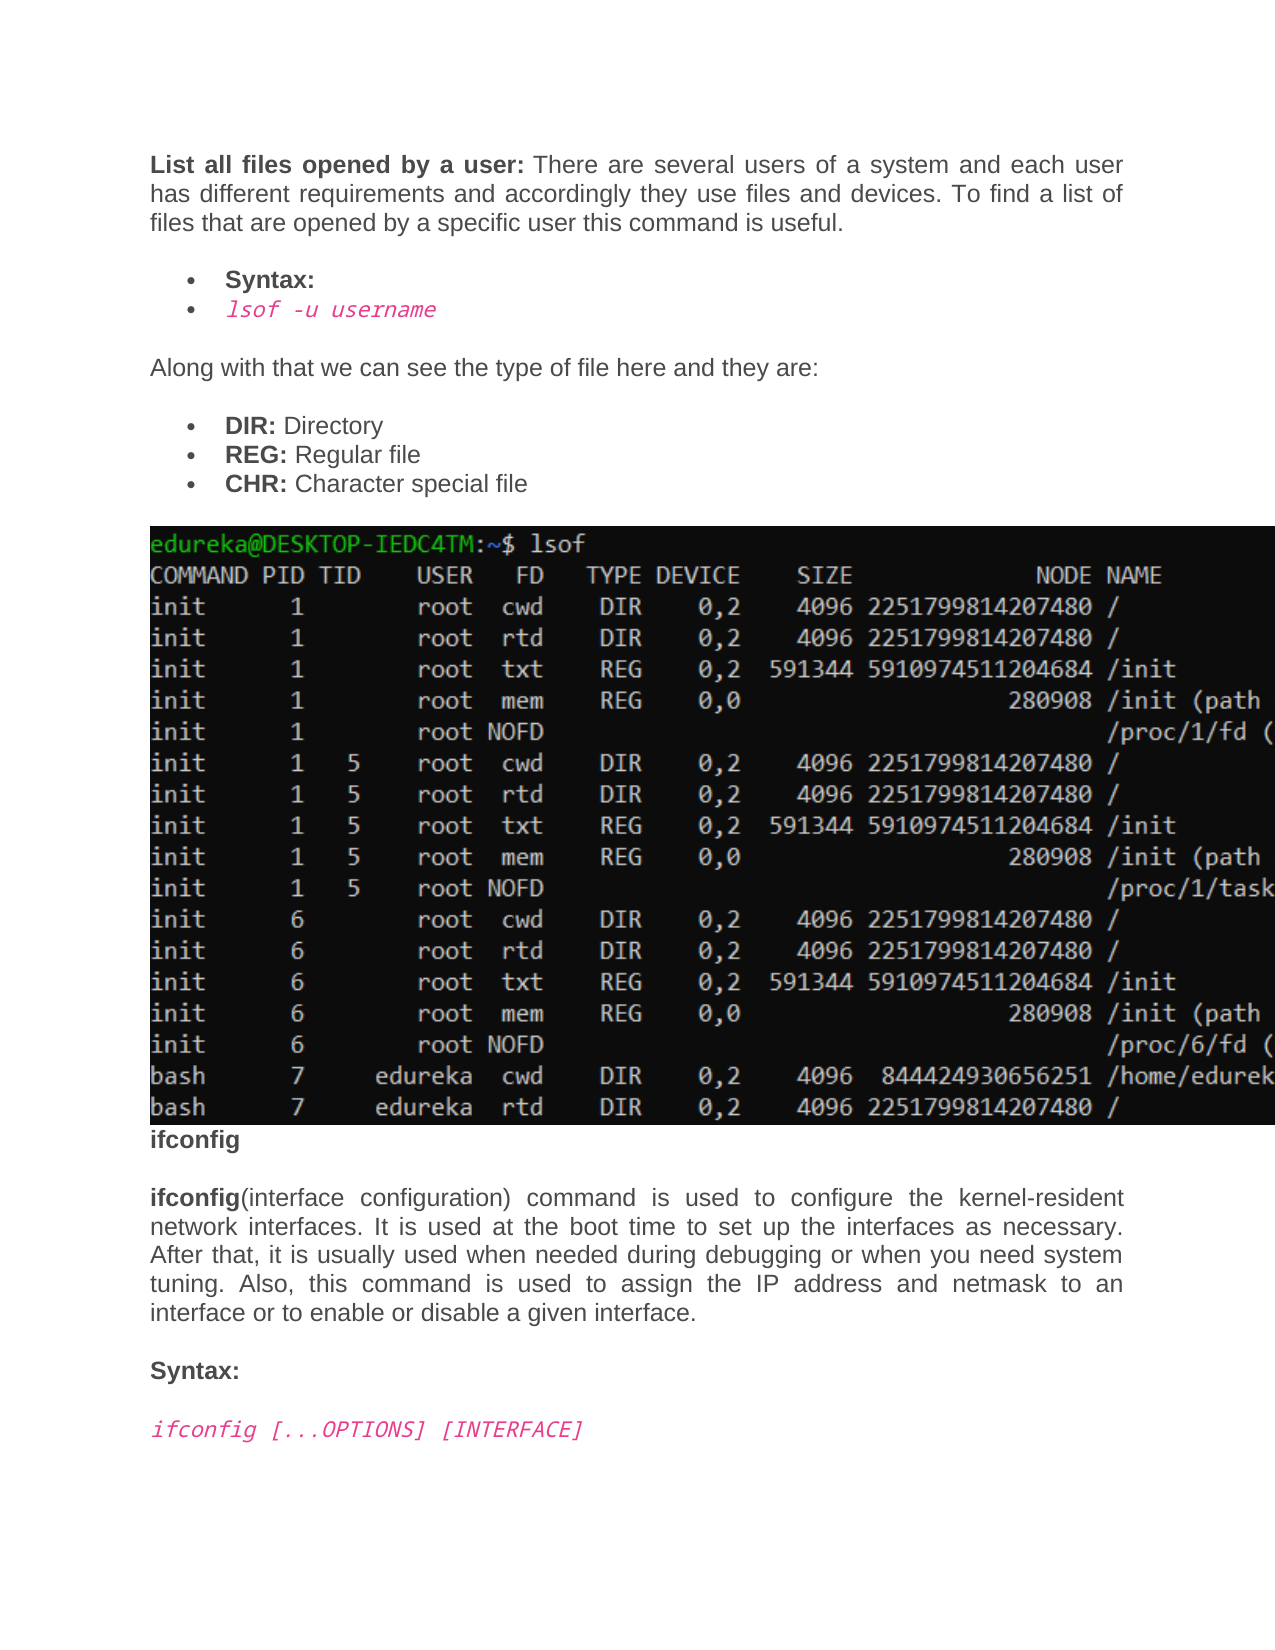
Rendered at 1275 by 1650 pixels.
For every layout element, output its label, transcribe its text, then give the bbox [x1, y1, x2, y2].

text List all files opened by a user: There are several users of a system and each user has different requirements and accordingly they use files and devices. To find a list of files that are opened by a specific user this command is useful. [150, 150, 1125, 236]
list CHR: Character special file [187, 468, 1125, 497]
text ifconfig(interface configuration) command is used to configure the kernel-resident network interfaces. It is used at the boot time to set up the interfaces as necessary. After that, it is usually used when needed during debugging or when you need system tuning. Also, this command is used to assign the IP address and netmask to an interface or to enable or disable a given interface. [150, 1183, 1125, 1327]
text Along with that we can see the type of file here and they are: [150, 353, 1125, 382]
picture [150, 526, 1275, 1125]
text ifconfig [...OPTIONS] [INTERFACE] [150, 1414, 1125, 1443]
list DIR: Directory [187, 411, 1125, 440]
list lsof -u username [187, 294, 1125, 324]
list Syntax: [187, 265, 1125, 294]
text Syntax: [150, 1356, 1125, 1384]
list REG: Regular file [187, 440, 1125, 468]
text ifconfig [150, 1125, 1125, 1154]
